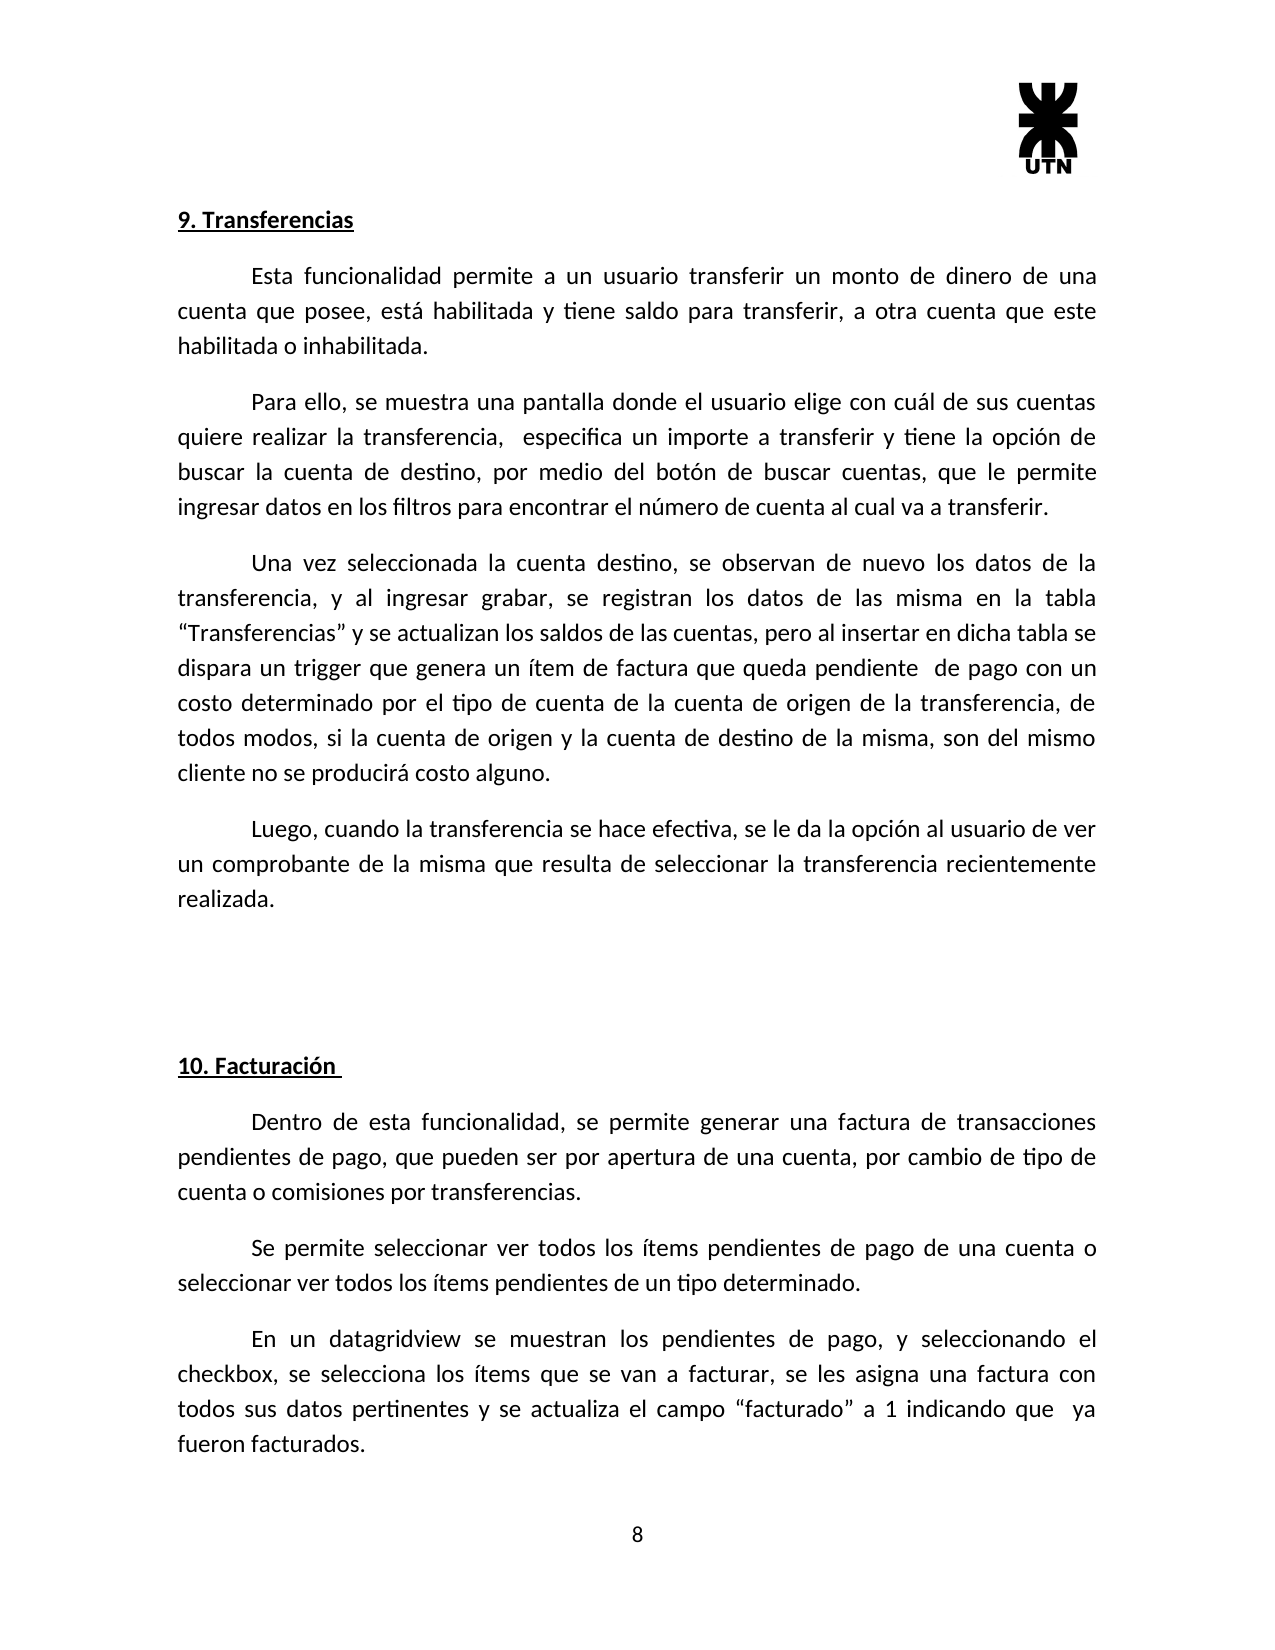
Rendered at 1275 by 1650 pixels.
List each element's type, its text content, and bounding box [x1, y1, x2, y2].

text Se permite seleccionar ver todos los ítems pendientes de pago de una cuenta o seleccionar ver todos los ítems pendientes de un tipo determinado. [177, 1232, 1098, 1297]
text Una vez seleccionada la cuenta destino, se observan de nuevo los datos de la transferencia, y al ingresar grabar, se registran los datos de las misma en la tabla “Transferencias” y se actualizan los saldos de las cuentas, pero al insertar en dicha tabla se dispara un trigger que genera un ítem de factura que queda pendiente de pago con un costo determinado por el tipo de cuenta de la cuenta de origen de la transferencia, de todos modos, si la cuenta de origen y la cuenta de destino de la misma, son del mismo cliente no se producirá costo alguno. [177, 547, 1098, 787]
text 10. Facturación [177, 1050, 1098, 1081]
text Dentro de esta funcionalidad, se permite generar una factura de transacciones pendientes de pago, que pueden ser por apertura de una cuenta, por cambio de tipo de cuenta o comisiones por transferencias. [177, 1106, 1098, 1207]
text Luego, cuando la transferencia se hace efectiva, se le da la opción al usuario de ver un comprobante de la misma que resulta de seleccionar la transferencia recientemente realizada. [177, 813, 1098, 913]
text 9. Transferencias [177, 204, 1098, 235]
picture [997, 73, 1098, 177]
